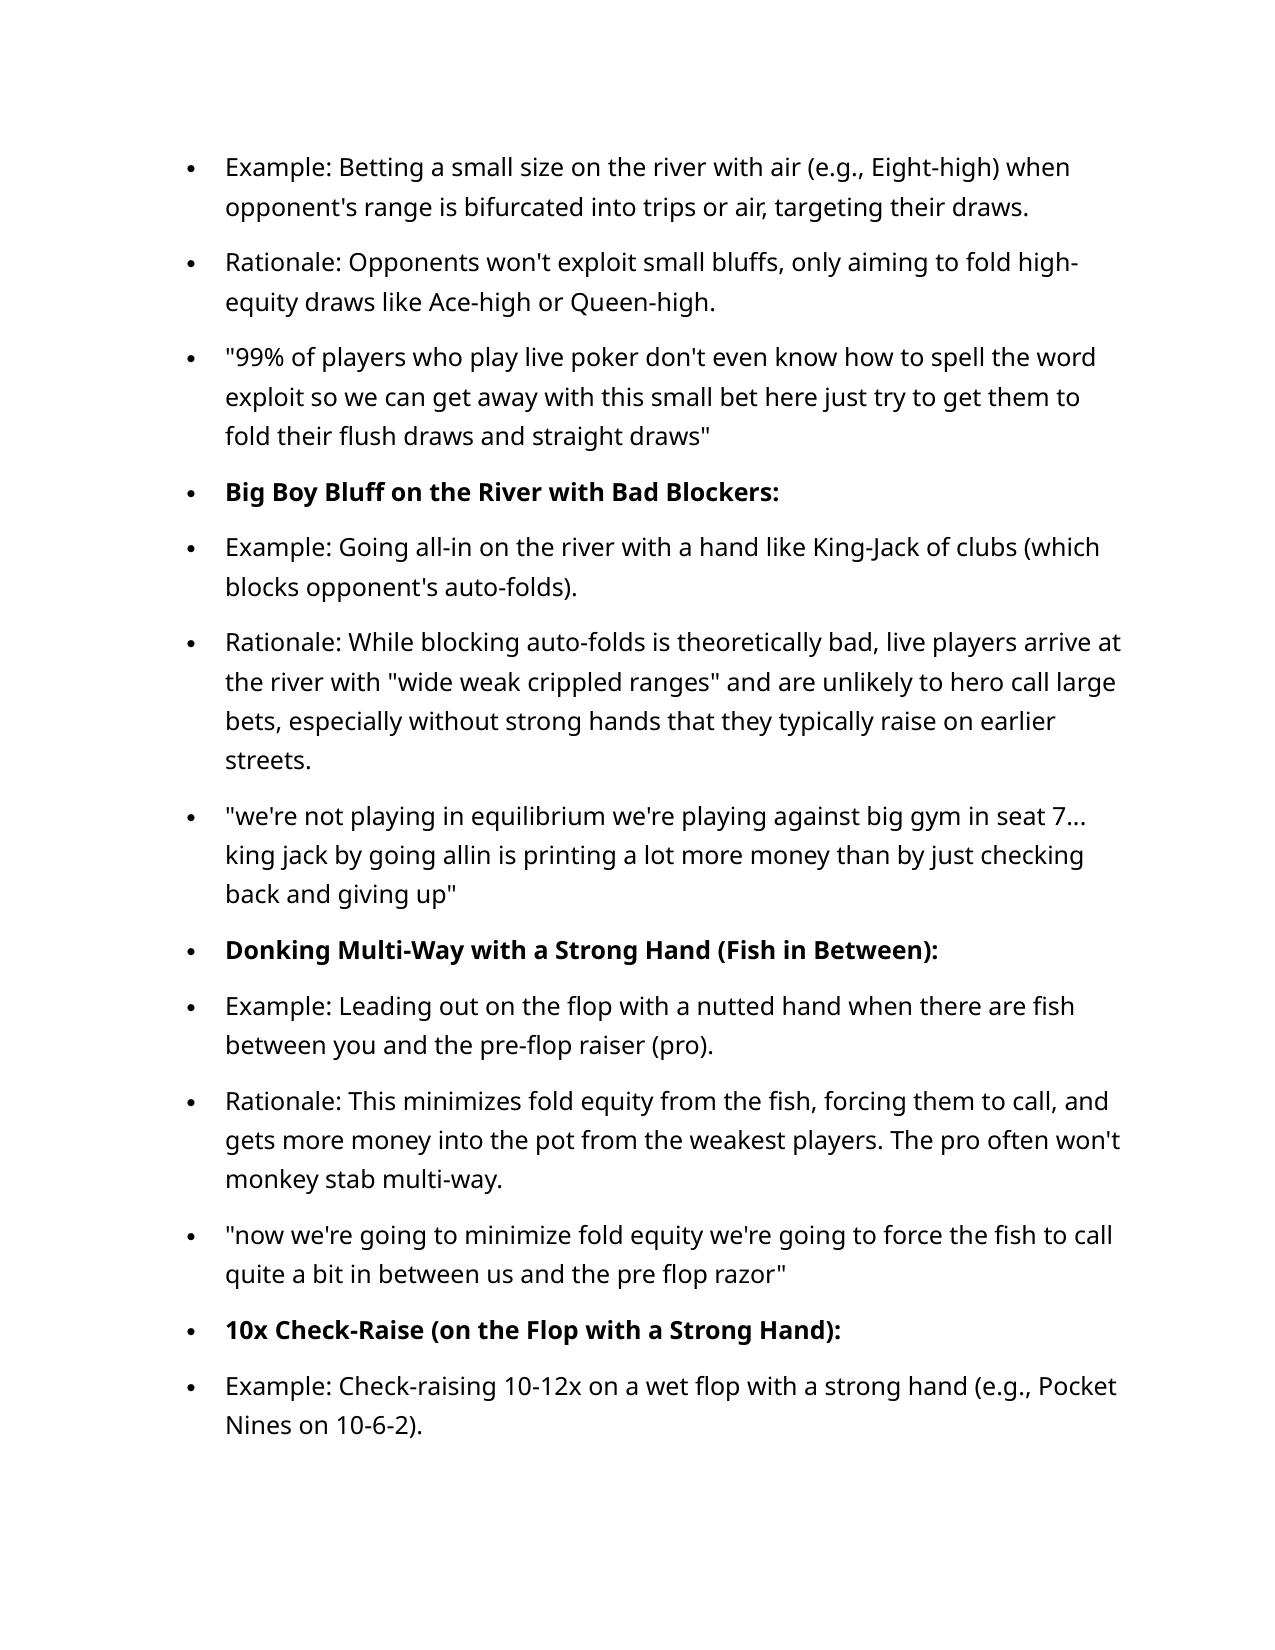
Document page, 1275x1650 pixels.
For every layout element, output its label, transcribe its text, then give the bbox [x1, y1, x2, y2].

list "we're not playing in equilibrium we're playing against big gym in seat 7... king jack by going allin is printing a lot more money than by just checking back and giving up" [187, 798, 1125, 911]
list Rationale: Opponents won't exploit small bluffs, only aiming to fold high-equity draws like Ace-high or Queen-high. [187, 245, 1125, 318]
list "now we're going to minimize fold equity we're going to force the fish to call quite a bit in between us and the pre flop razor" [187, 1217, 1125, 1291]
list Example: Check-raising 10-12x on a wet flop with a strong hand (e.g., Pocket Nines on 10-6-2). [187, 1368, 1125, 1442]
list Example: Betting a small size on the river with air (e.g., Eight-high) when opponent's range is bifurcated into trips or air, targeting their draws. [187, 150, 1125, 223]
list Donking Multi-Way with a Strong Hand (Fish in Between): [187, 932, 1125, 967]
list Example: Going all-in on the river with a hand like King-Jack of clubs (which blocks opponent's auto-folds). [187, 530, 1125, 603]
list Rationale: This minimizes fold equity from the fish, forcing them to call, and gets more money into the pot from the weakest players. The pro often won't monkey stab multi-way. [187, 1083, 1125, 1196]
list 10x Check-Raise (on the Flop with a Strong Hand): [187, 1312, 1125, 1347]
list Example: Leading out on the flop with a nutted hand when there are fish between you and the pre-flop raiser (pro). [187, 988, 1125, 1062]
list Rationale: While blocking auto-folds is theoretically bad, live players arrive at the river with "wide weak crippled ranges" and are unlikely to hero call large bets, especially without strong hands that they typically raise on earlier streets. [187, 625, 1125, 777]
list Big Boy Bluff on the River with Bad Blockers: [187, 474, 1125, 508]
list "99% of players who play live poker don't even know how to spell the word exploit so we can get away with this small bet here just try to get them to fold their flush draws and straight draws" [187, 340, 1125, 452]
